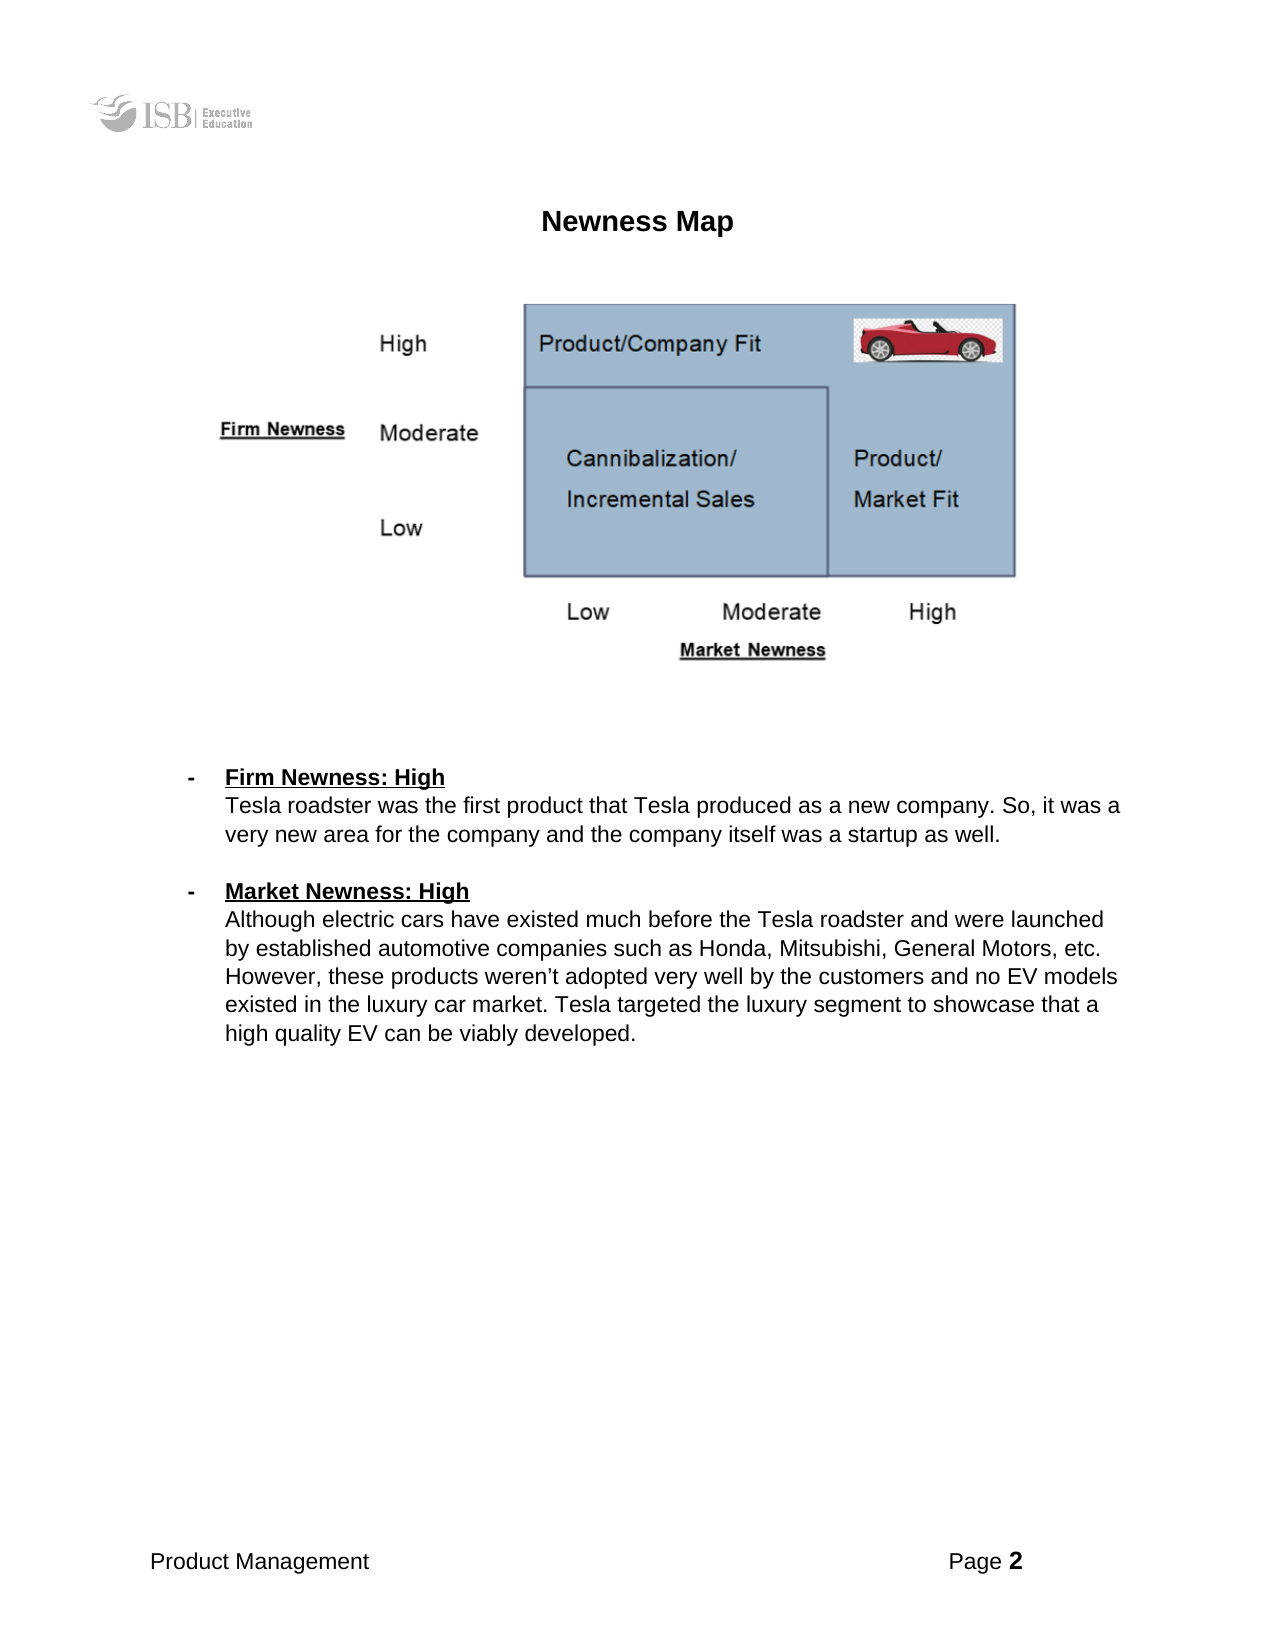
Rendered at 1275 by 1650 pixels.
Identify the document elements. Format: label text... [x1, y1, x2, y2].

picture [150, 256, 1108, 745]
picture [75, 75, 273, 148]
list Tesla roadster was the first product that Tesla produced as a new company. So, it was a very new area for the company and the company itself was a startup as well. [225, 792, 1125, 847]
list Firm Newness: High [187, 764, 1125, 790]
list Although electric cars have existed much before the Tesla roadster and were launched by established automotive companies such as Honda, Mitsubishi, General Motors, etc. However, these products weren’t adopted very well by the customers and no EV models existed in the luxury car market. Tesla targeted the luxury segment to showcase that a high quality EV can be viably developed. [225, 906, 1125, 1046]
list Market Newness: High [187, 878, 1125, 904]
text Newness Map [150, 204, 1125, 237]
